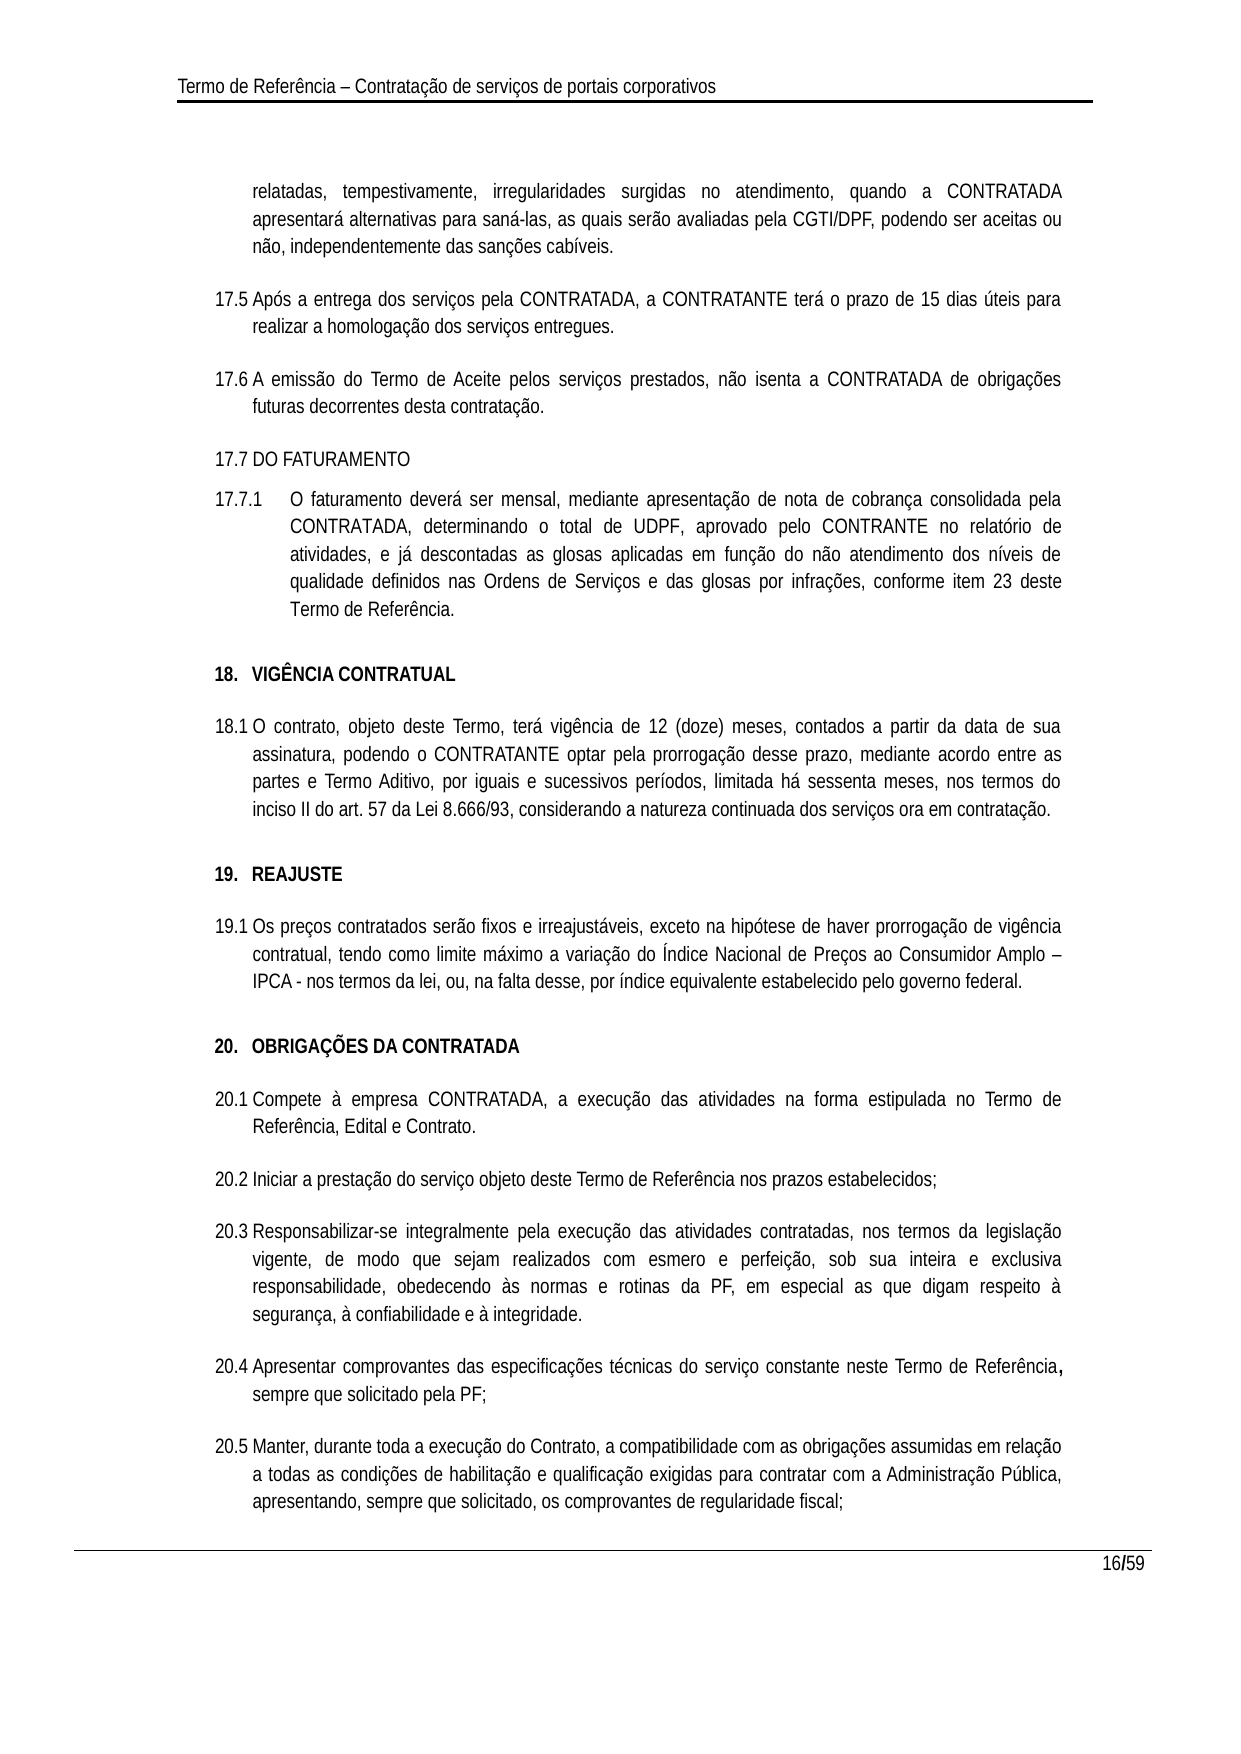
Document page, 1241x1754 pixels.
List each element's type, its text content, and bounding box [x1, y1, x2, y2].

text Apresentar comprovantes das especificações técnicas do serviço constante neste Termo de Referência, sempre que solicitado pela PF; [215, 1354, 1063, 1406]
text VIGÊNCIA CONTRATUAL [214, 662, 1063, 686]
text Iniciar a prestação do serviço objeto deste Termo de Referência nos prazos estabelecidos; [215, 1167, 1063, 1191]
text Manter, durante toda a execução do Contrato, a compatibilidade com as obrigações assumidas em relação a todas as condições de habilitação e qualificação exigidas para contratar com a Administração Pública, apresentando, sempre que solicitado, os comprovantes de regularidade fiscal; [215, 1434, 1063, 1513]
text O faturamento deverá ser mensal, mediante apresentação de nota de cobrança consolidada pela CONTRATADA, determinando o total de UDPF, aprovado pelo CONTRANTE no relatório de atividades, e já descontadas as glosas aplicadas em função do não atendimento dos níveis de qualidade definidos nas Ordens de Serviços e das glosas por infrações, conforme item 23 deste Termo de Referência. [215, 487, 1063, 621]
text Compete à empresa CONTRATADA, a execução das atividades na forma estipulada no Termo de Referência, Edital e Contrato. [215, 1087, 1063, 1138]
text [215, 179, 1063, 258]
text DO FATURAMENTO [215, 447, 1063, 471]
text Os preços contratados serão fixos e irreajustáveis, exceto na hipótese de haver prorrogação de vigência contratual, tendo como limite máximo a variação do Índice Nacional de Preços ao Consumidor Amplo – IPCA - nos termos da lei, ou, na falta desse, por índice equivalente estabelecido pelo governo federal. [215, 914, 1063, 993]
text OBRIGAÇÕES DA CONTRATADA [214, 1034, 1063, 1058]
text Responsabilizar-se integralmente pela execução das atividades contratadas, nos termos da legislação vigente, de modo que sejam realizados com esmero e perfeição, sob sua inteira e exclusiva responsabilidade, obedecendo às normas e rotinas da PF, em especial as que digam respeito à segurança, à confiabilidade e à integridade. [215, 1219, 1063, 1326]
text A emissão do Termo de Aceite pelos serviços prestados, não isenta a CONTRATADA de obrigações futuras decorrentes desta contratação. [215, 367, 1063, 418]
text O contrato, objeto deste Termo, terá vigência de 12 (doze) meses, contados a partir da data de sua assinatura, podendo o CONTRATANTE optar pela prorrogação desse prazo, mediante acordo entre as partes e Termo Aditivo, por iguais e sucessivos períodos, limitada há sessenta meses, nos termos do inciso II do art. 57 da Lei 8.666/93, considerando a natureza continuada dos serviços ora em contratação. [215, 714, 1063, 821]
text REAJUSTE [214, 862, 1063, 886]
text Após a entrega dos serviços pela CONTRATADA, a CONTRATANTE terá o prazo de 15 dias úteis para realizar a homologação dos serviços entregues. [215, 287, 1063, 338]
